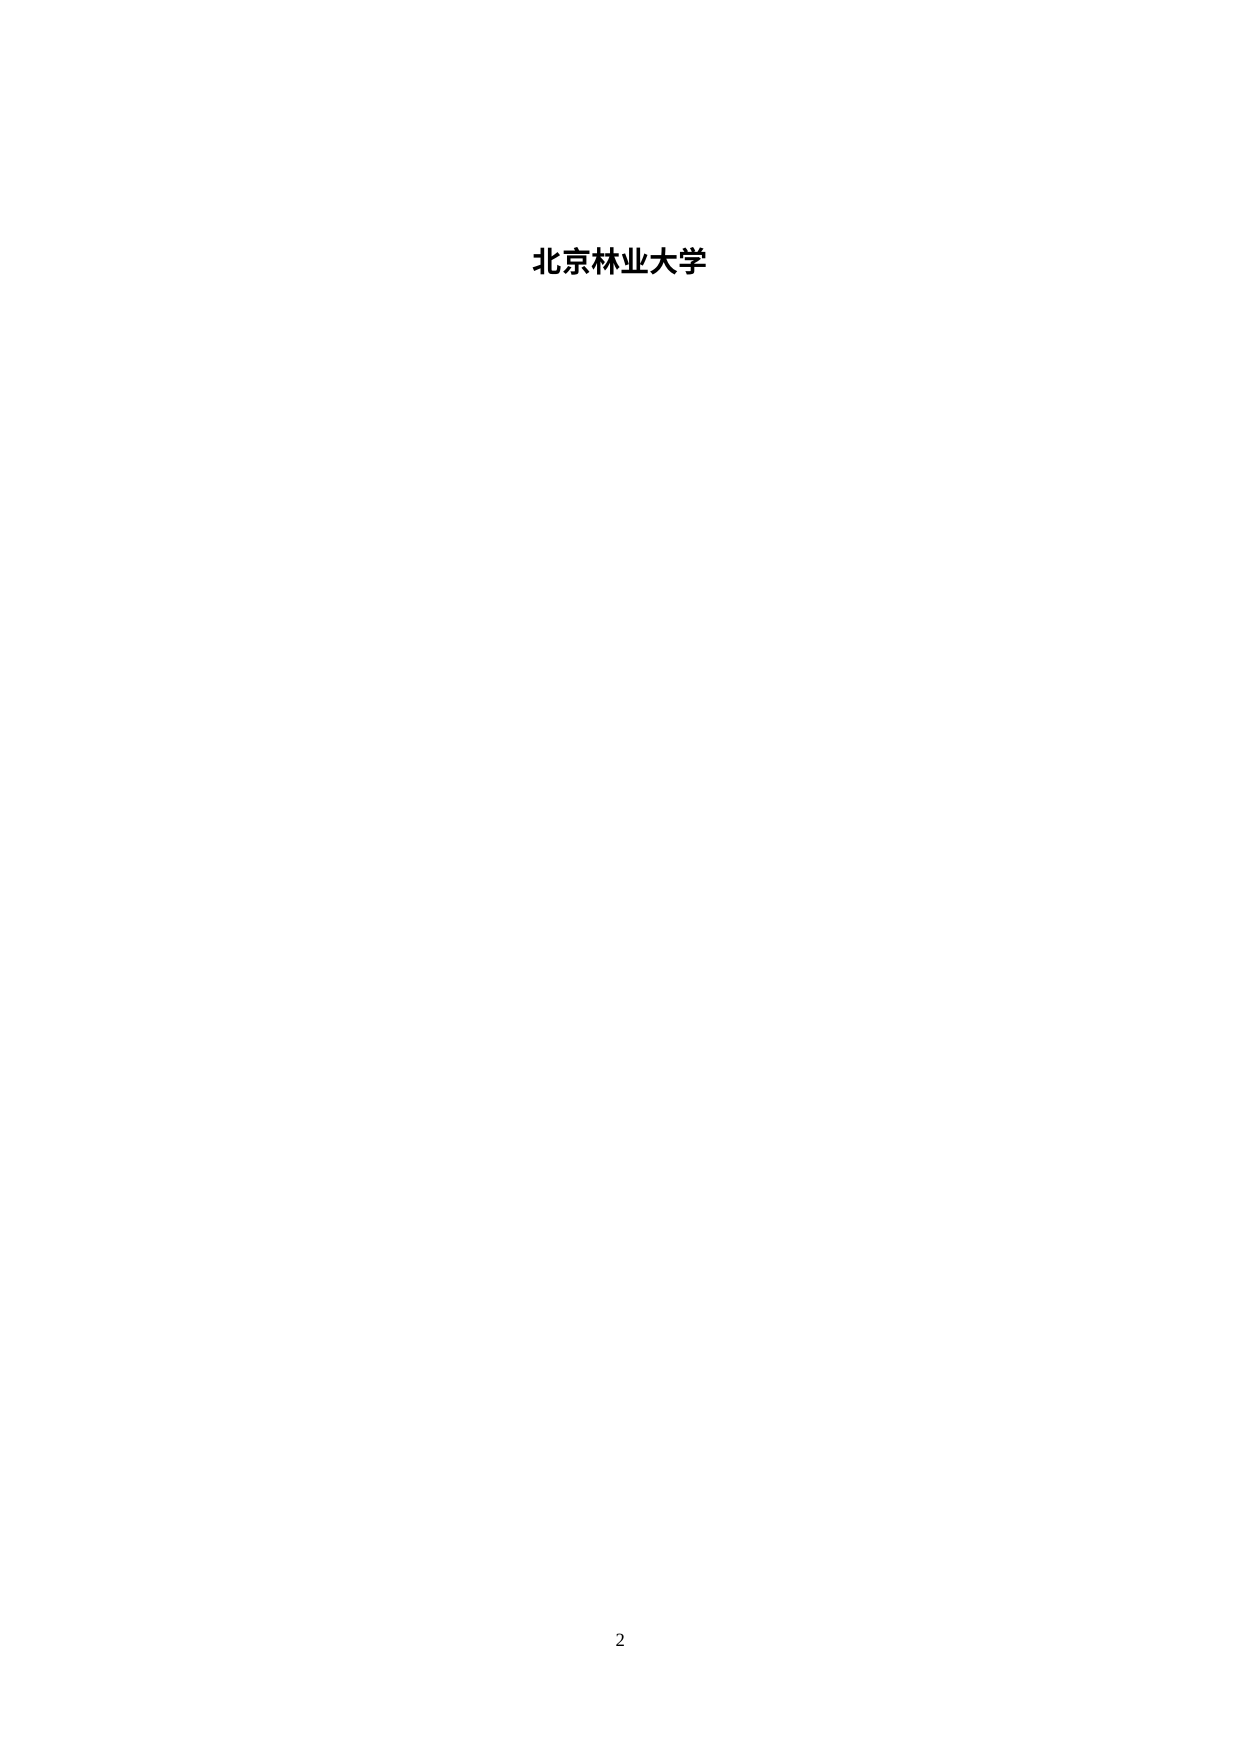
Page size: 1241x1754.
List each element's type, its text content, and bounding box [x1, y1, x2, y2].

text 北京林业大学 [187, 227, 1053, 292]
